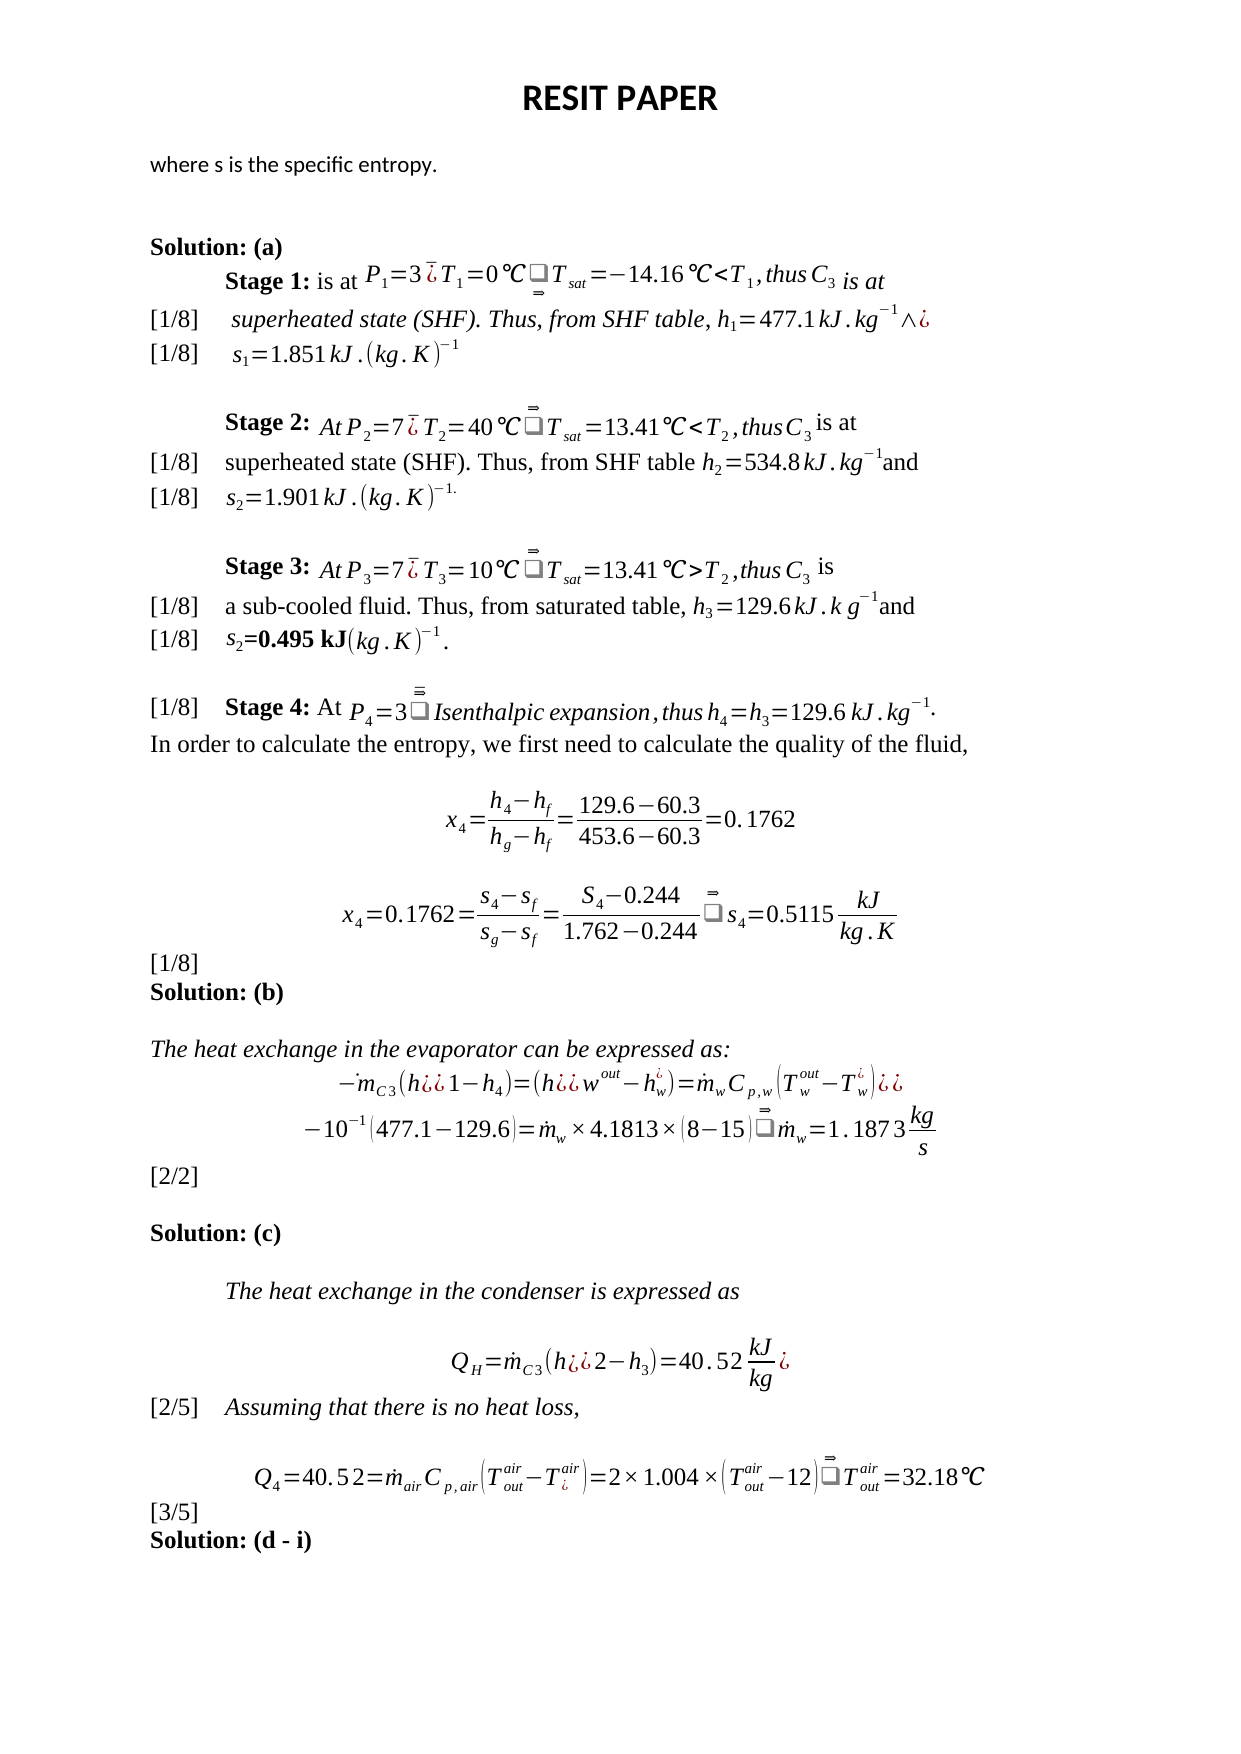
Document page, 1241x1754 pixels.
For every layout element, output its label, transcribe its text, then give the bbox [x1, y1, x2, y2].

text Solution: (a) [150, 232, 1090, 261]
text [1/8] [150, 948, 1090, 977]
text Stage 2: is at [150, 399, 1090, 444]
text [1/8] superheated state (SHF). Thus, from SHF table and [150, 444, 1090, 479]
text Solution: (d - i) [150, 1525, 1090, 1554]
text [1/8] =0.495 kJ [150, 623, 1090, 656]
text [1/8] [150, 336, 1090, 370]
text where s is the specific entropy. [150, 150, 1090, 178]
text [1/8] superheated state (SHF). Thus, from SHF table, [150, 301, 1090, 336]
text Stage 1: is at is at [150, 261, 1090, 301]
text Stage 3: is [150, 543, 1090, 588]
text [1/8] [150, 479, 1090, 514]
text [3/5] [150, 1497, 1090, 1525]
text [2/5] Assuming that there is no heat loss, [150, 1392, 1090, 1421]
text The heat exchange in the evaporator can be expressed as: [150, 1034, 1090, 1063]
text [2/2] [150, 1161, 1090, 1189]
text Solution: (b) [150, 977, 1090, 1006]
text Solution: (c) [150, 1218, 1090, 1247]
text [1/8] Stage 4: At . [150, 684, 1090, 729]
text In order to calculate the entropy, we first need to calculate the quality of the fluid, [150, 729, 1090, 758]
text The heat exchange in the condenser is expressed as [150, 1276, 1090, 1304]
text [1/8] a sub-cooled fluid. Thus, from saturated table, and [150, 588, 1090, 623]
